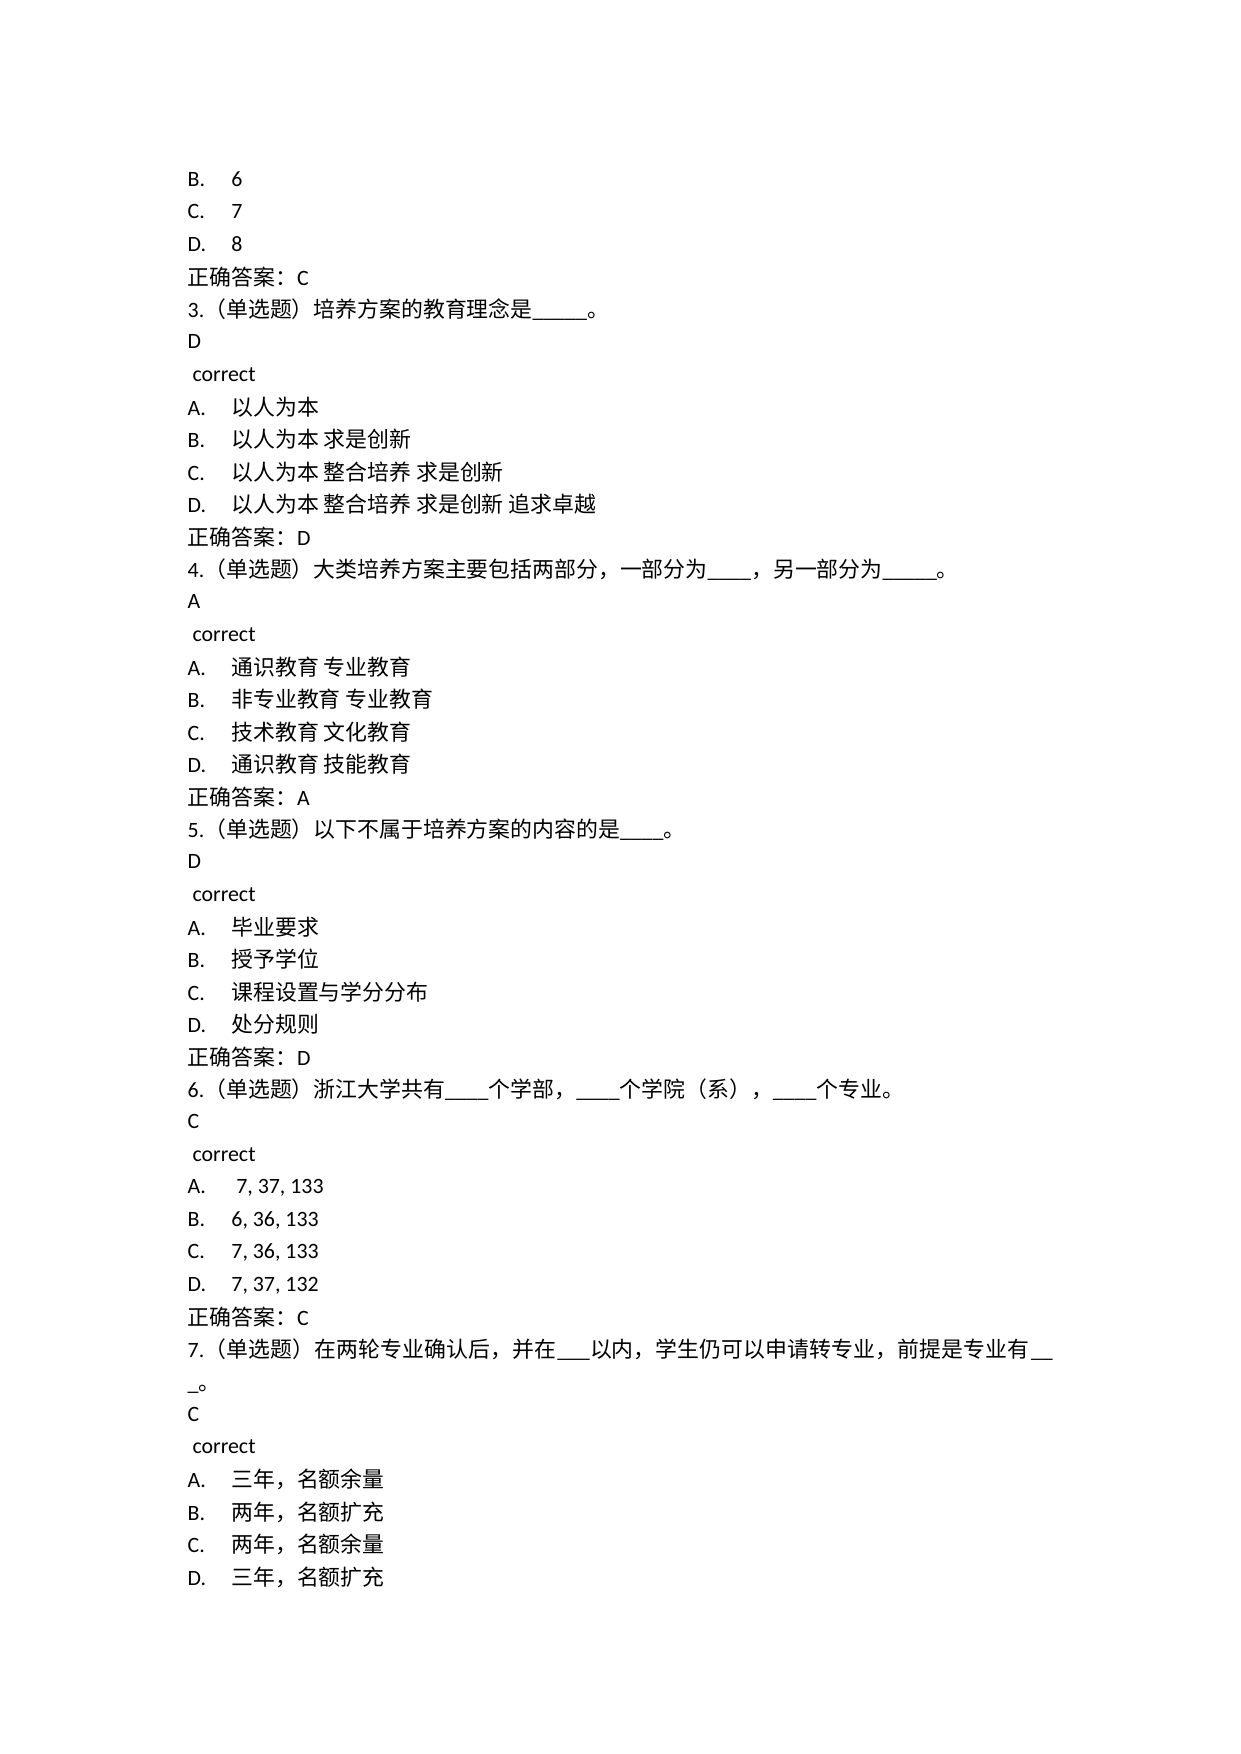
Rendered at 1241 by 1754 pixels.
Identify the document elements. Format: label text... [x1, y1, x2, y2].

text C. 技术教育 文化教育 [187, 714, 1053, 747]
text D. 7, 37, 132 [187, 1267, 1053, 1299]
text D. 通识教育 技能教育 [187, 747, 1053, 779]
text D [187, 324, 1053, 357]
text D. 三年，名额扩充 [187, 1559, 1053, 1592]
text 7.（单选题）在两轮专业确认后，并在___以内，学生仍可以申请转专业，前提是专业有___。 [187, 1332, 1053, 1397]
text B. 以人为本 求是创新 [187, 422, 1053, 454]
text D [187, 844, 1053, 877]
text 正确答案：D [187, 1039, 1053, 1072]
text 5.（单选题）以下不属于培养方案的内容的是____。 [187, 812, 1053, 844]
text D. 8 [187, 227, 1053, 259]
text 正确答案：D [187, 519, 1053, 552]
text C. 两年，名额余量 [187, 1527, 1053, 1559]
text A. 通识教育 专业教育 [187, 649, 1053, 682]
text B. 6, 36, 133 [187, 1202, 1053, 1234]
text B. 非专业教育 专业教育 [187, 682, 1053, 714]
text D. 处分规则 [187, 1007, 1053, 1039]
text A. 7, 37, 133 [187, 1169, 1053, 1202]
text correct [187, 617, 1053, 649]
text C. 课程设置与学分分布 [187, 974, 1053, 1007]
text A [187, 584, 1053, 617]
text C [187, 1397, 1053, 1429]
text 3.（单选题）培养方案的教育理念是_____。 [187, 292, 1053, 324]
text 4.（单选题）大类培养方案主要包括两部分，一部分为____，另一部分为_____。 [187, 552, 1053, 584]
text correct [187, 1429, 1053, 1462]
text correct [187, 1137, 1053, 1169]
text A. 以人为本 [187, 389, 1053, 422]
text A. 三年，名额余量 [187, 1462, 1053, 1494]
text C. 以人为本 整合培养 求是创新 [187, 454, 1053, 487]
text 正确答案：C [187, 1299, 1053, 1332]
text C. 7 [187, 194, 1053, 227]
text correct [187, 877, 1053, 909]
text C. 7, 36, 133 [187, 1234, 1053, 1267]
text B. 两年，名额扩充 [187, 1494, 1053, 1527]
text B. 授予学位 [187, 942, 1053, 974]
text 正确答案：C [187, 259, 1053, 292]
text B. 6 [187, 162, 1053, 194]
text A. 毕业要求 [187, 909, 1053, 942]
text 正确答案：A [187, 779, 1053, 812]
text C [187, 1104, 1053, 1137]
text D. 以人为本 整合培养 求是创新 追求卓越 [187, 487, 1053, 519]
text 6.（单选题）浙江大学共有____个学部，____个学院（系），____个专业。 [187, 1072, 1053, 1104]
text correct [187, 357, 1053, 389]
